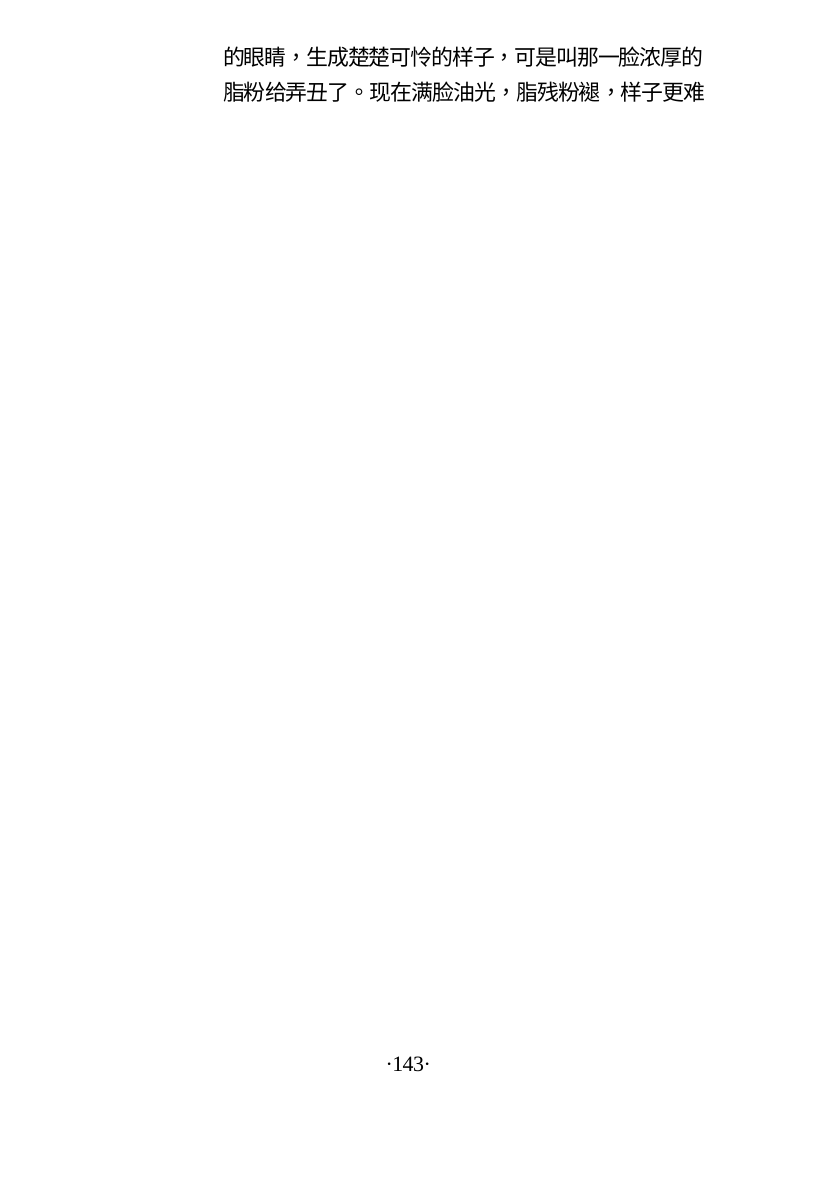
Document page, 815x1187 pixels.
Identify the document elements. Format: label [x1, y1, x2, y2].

text [212, 42, 706, 107]
